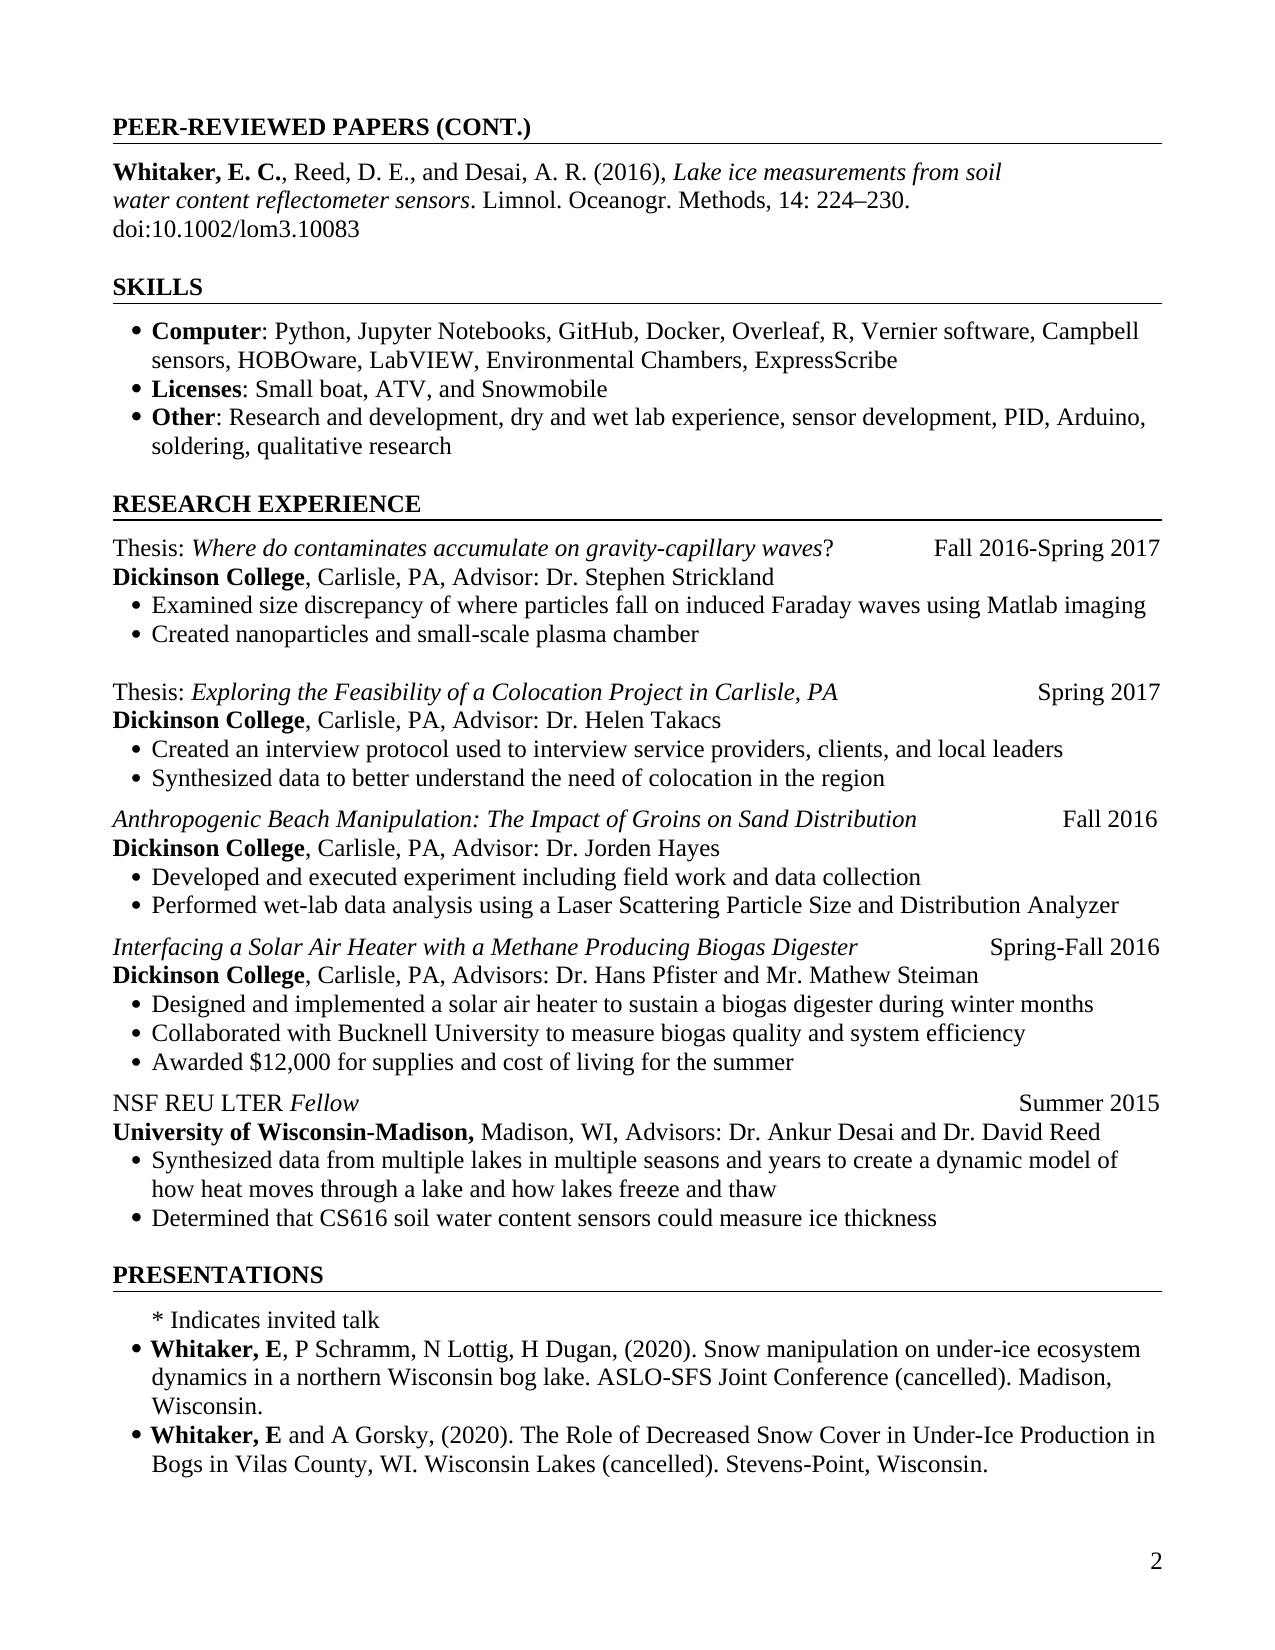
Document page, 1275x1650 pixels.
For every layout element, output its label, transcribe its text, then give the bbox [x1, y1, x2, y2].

list Awarded $12,000 for supplies and cost of living for the summer [132, 1047, 1162, 1076]
list Computer: Python, Jupyter Notebooks, GitHub, Docker, Overleaf, R, Vernier software, Campbell sensors, HOBOware, LabVIEW, Environmental Chambers, ExpressScribe [132, 316, 1162, 374]
list Synthesized data to better understand the need of colocation in the region [132, 763, 1162, 792]
list Collaborated with Bucknell University to measure biogas quality and system efficiency [132, 1018, 1162, 1047]
text Dickinson College, Carlisle, PA, Advisors: Dr. Hans Pfister and Mr. Mathew Steiman [112, 961, 1162, 989]
text RESEARCH EXPERIENCE [112, 489, 1162, 521]
list Performed wet-lab data analysis using a Laser Scattering Particle Size and Distribution Analyzer [132, 891, 1162, 919]
list Examined size discrepancy of where particles fall on induced Faraday waves using Matlab imaging [132, 591, 1162, 619]
list Created nanoparticles and small-scale plasma chamber [132, 619, 1162, 648]
text Thesis: Where do contaminates accumulate on gravity-capillary waves? Fall 2016-Spring 2017 [112, 533, 1162, 562]
list Developed and executed experiment including field work and data collection [132, 862, 1162, 891]
text Interfacing a Solar Air Heater with a Methane Producing Biogas Digester Spring-Fall 2016 [112, 932, 1162, 961]
text NSF REU LTER Fellow Summer 2015 [112, 1088, 1162, 1117]
list Determined that CS616 soil water content sensors could measure ice thickness [132, 1203, 1162, 1232]
text PRESENTATIONS [112, 1261, 1162, 1292]
list Created an interview protocol used to interview service providers, clients, and local leaders [132, 734, 1162, 763]
list Whitaker, E, P Schramm, N Lottig, H Dugan, (2020). Snow manipulation on under-ice ecosystem dynamics in a northern Wisconsin bog lake. ASLO-SFS Joint Conference (cancelled). Madison, Wisconsin. [132, 1334, 1162, 1420]
list Synthesized data from multiple lakes in multiple seasons and years to create a dynamic model of how heat moves through a lake and how lakes freeze and thaw [132, 1146, 1162, 1203]
list Whitaker, E and A Gorsky, (2020). The Role of Decreased Snow Cover in Under-Ice Production in Bogs in Vilas County, WI. Wisconsin Lakes (cancelled). Stevens-Point, Wisconsin. [132, 1420, 1162, 1477]
text University of Wisconsin-Madison, Madison, WI, Advisors: Dr. Ankur Desai and Dr. David Reed [112, 1117, 1162, 1146]
text Anthropogenic Beach Manipulation: The Impact of Groins on Sand Distribution Fall 2016 [112, 804, 1162, 833]
text Whitaker, E. C., Reed, D. E., and Desai, A. R. (2016), Lake ice measurements from soil water content reflectometer sensors. Limnol. Oceanogr. Methods, 14: 224–230. doi:10.1002/lom3.10083 [112, 157, 1062, 243]
text SKILLS [112, 272, 1162, 304]
list Designed and implemented a solar air heater to sustain a biogas digester during winter months [132, 989, 1162, 1018]
text Dickinson College, Carlisle, PA, Advisor: Dr. Stephen Strickland [112, 562, 1162, 591]
text Dickinson College, Carlisle, PA, Advisor: Dr. Jorden Hayes [112, 833, 1162, 862]
text Thesis: Exploring the Feasibility of a Colocation Project in Carlisle, PA Spring 2017 [112, 677, 1162, 706]
list * Indicates invited talk [151, 1305, 1162, 1334]
text PEER-REVIEWED PAPERS (CONT.) [112, 112, 1162, 144]
list Licenses: Small boat, ATV, and Snowmobile [132, 374, 1162, 402]
list Other: Research and development, dry and wet lab experience, sensor development, PID, Arduino, soldering, qualitative research [132, 402, 1162, 460]
text Dickinson College, Carlisle, PA, Advisor: Dr. Helen Takacs [112, 706, 1162, 734]
